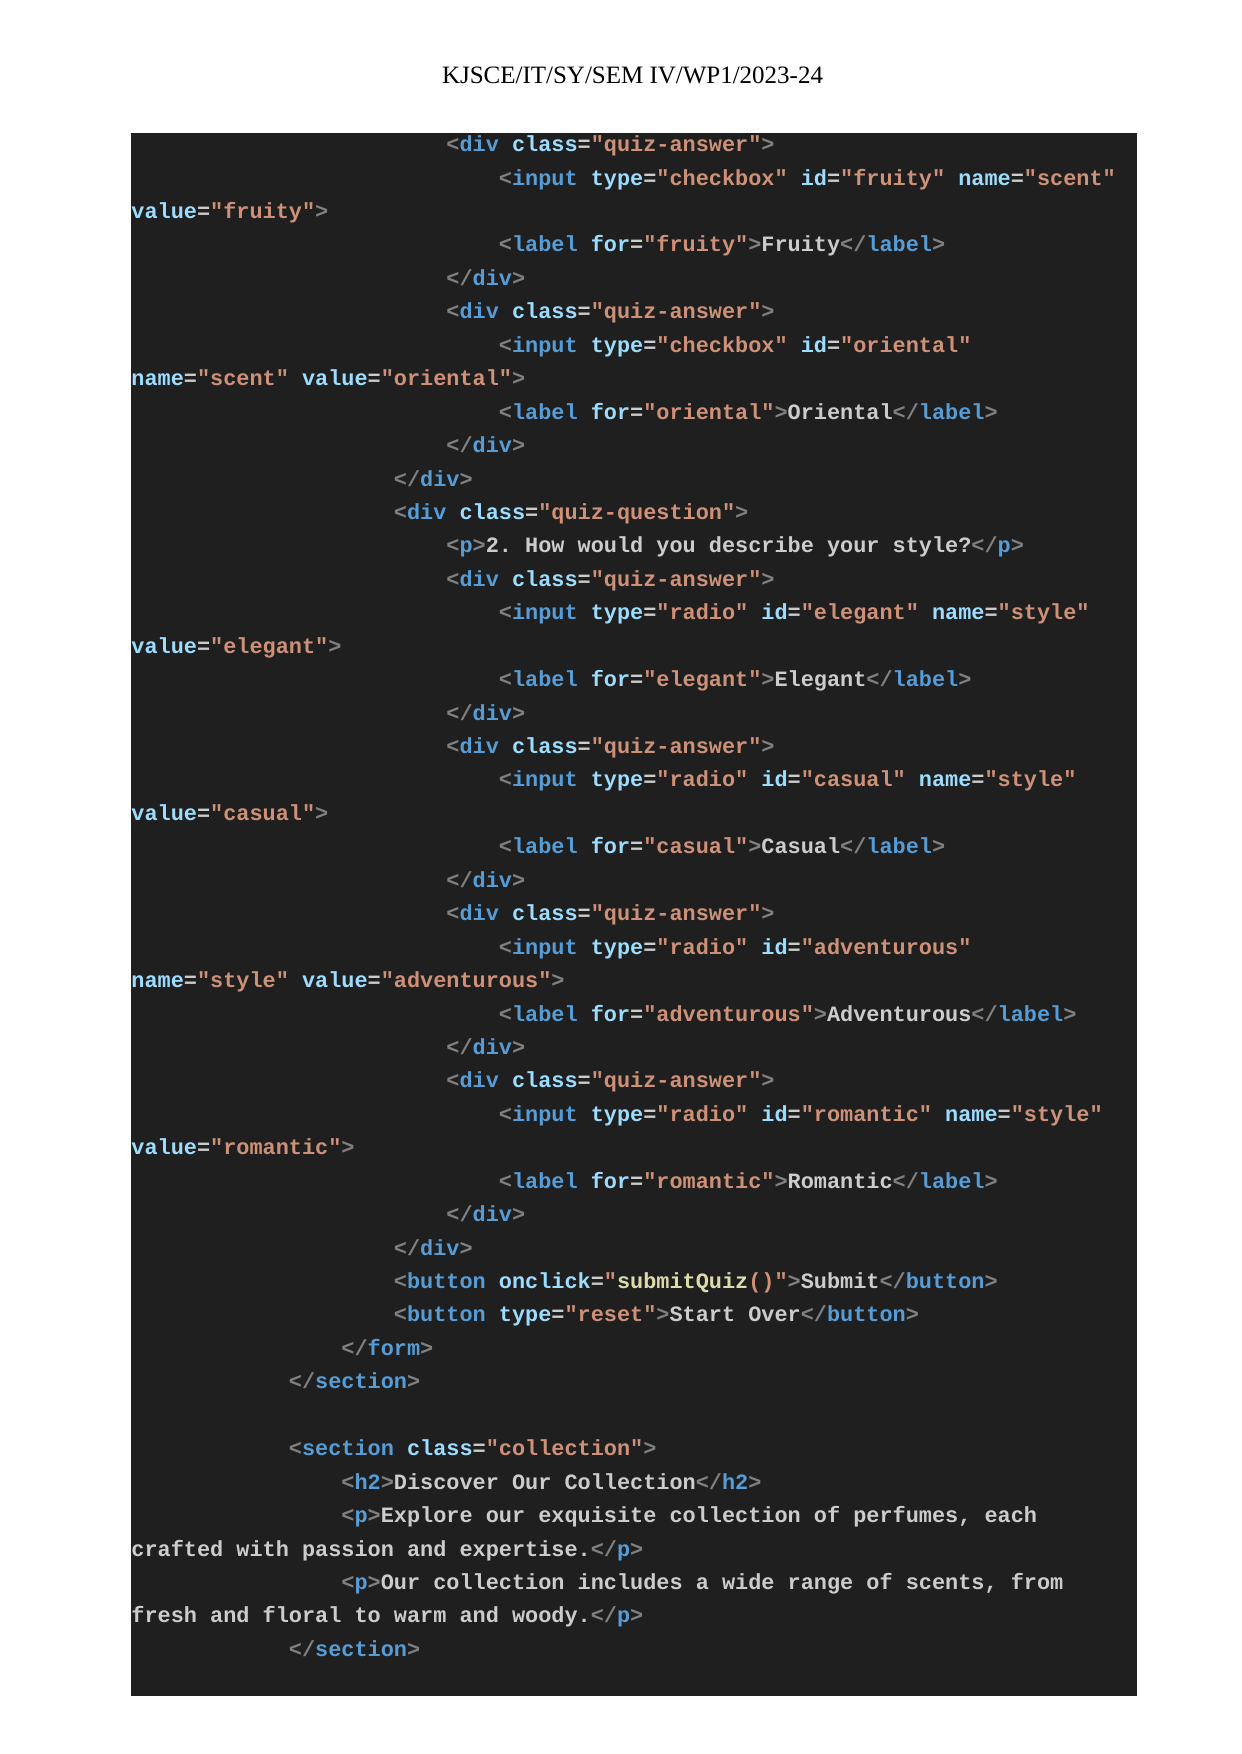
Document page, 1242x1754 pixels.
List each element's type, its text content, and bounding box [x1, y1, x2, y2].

text <label for="casual">Casual</label> [131, 836, 1137, 860]
text <div class="quiz-answer"> [131, 902, 1137, 927]
text <label for="oriental">Oriental</label> [131, 401, 1137, 426]
text <label for="elegant">Elegant</label> [131, 668, 1137, 693]
text </div> [131, 1203, 1137, 1228]
text <label for="adventurous">Adventurous</label> [131, 1003, 1137, 1027]
text <h2>Discover Our Collection</h2> [131, 1471, 1137, 1496]
text <div class="quiz-answer"> [131, 735, 1137, 760]
text </form> [131, 1337, 1137, 1362]
text <p>2. How would you describe your style?</p> [131, 534, 1137, 559]
text <input type="checkbox" id="oriental" name="scent" value="oriental"> [131, 334, 1137, 392]
text <input type="checkbox" id="fruity" name="scent" value="fruity"> [131, 167, 1137, 225]
text </div> [131, 869, 1137, 894]
text </div> [131, 468, 1137, 492]
text <input type="radio" id="romantic" name="style" value="romantic"> [131, 1103, 1137, 1161]
text <label for="romantic">Romantic</label> [131, 1170, 1137, 1195]
text <div class="quiz-answer"> [131, 1069, 1137, 1094]
text <input type="radio" id="elegant" name="style" value="elegant"> [131, 601, 1137, 660]
text <div class="quiz-answer"> [131, 133, 1137, 158]
text <button type="reset">Start Over</button> [131, 1304, 1137, 1328]
text </div> [131, 702, 1137, 727]
text </div> [131, 267, 1137, 292]
text <div class="quiz-question"> [131, 501, 1137, 526]
text <p>Our collection includes a wide range of scents, from fresh and floral to warm and woody.</p> [131, 1571, 1137, 1629]
text <p>Explore our exquisite collection of perfumes, each crafted with passion and expertise.</p> [131, 1504, 1137, 1562]
text </div> [131, 1036, 1137, 1061]
text </div> [131, 1237, 1137, 1262]
text </div> [131, 434, 1137, 459]
text <button onclick="submitQuiz()">Submit</button> [131, 1270, 1137, 1295]
text </section> [131, 1638, 1137, 1663]
text <div class="quiz-answer"> [131, 301, 1137, 325]
text </section> [131, 1371, 1137, 1395]
text <div class="quiz-answer"> [131, 568, 1137, 593]
text <input type="radio" id="casual" name="style" value="casual"> [131, 769, 1137, 827]
text <input type="radio" id="adventurous" name="style" value="adventurous"> [131, 936, 1137, 994]
text <label for="fruity">Fruity</label> [131, 234, 1137, 258]
text <section class="collection"> [131, 1437, 1137, 1462]
